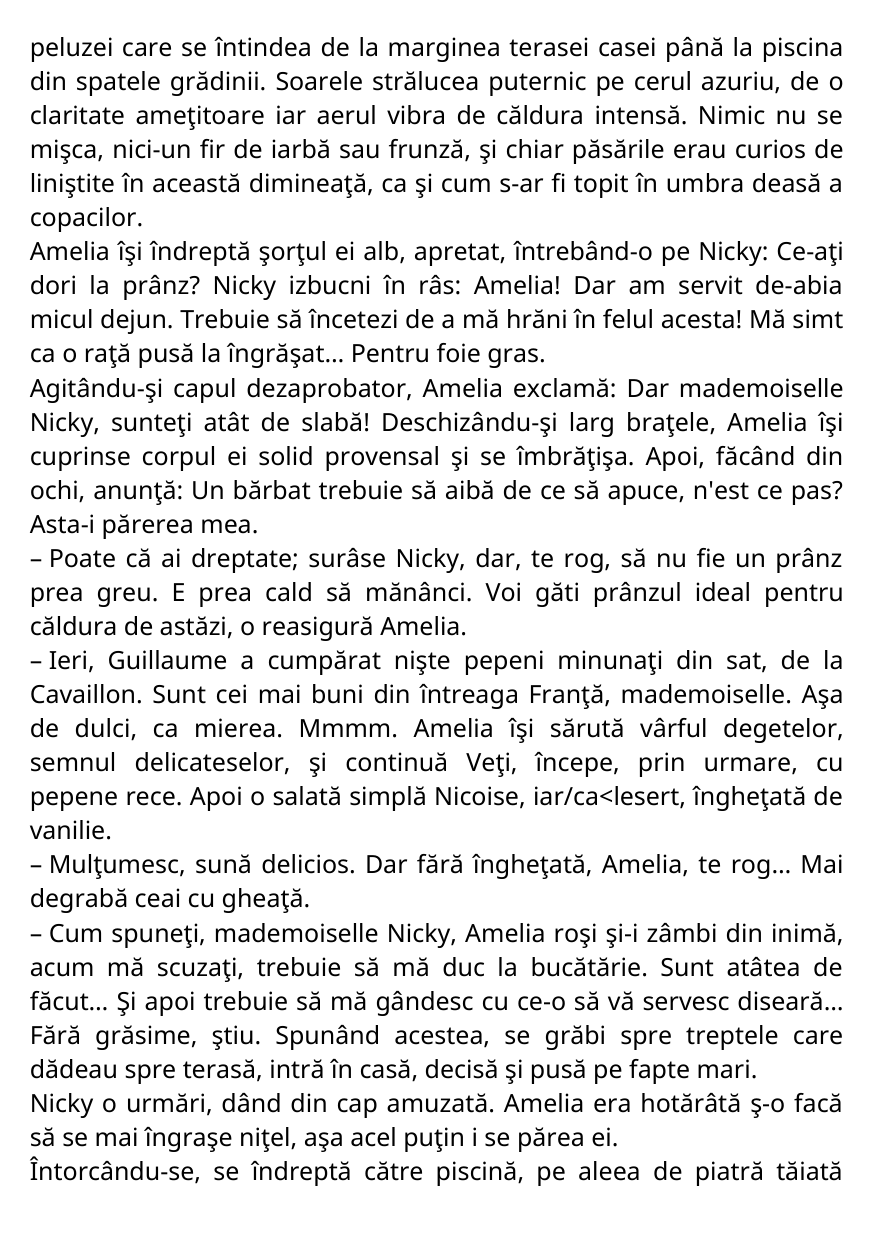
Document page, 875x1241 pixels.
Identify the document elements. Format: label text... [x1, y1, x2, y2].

text Amelia îşi îndreptă şorţul ei alb, apretat, întrebând-o pe Nicky: Ce-aţi dori la prânz? Nicky izbucni în râs: Amelia! Dar am servit de-abia micul dejun. Trebuie să încetezi de a mă hrăni în felul acesta! Mă simt ca o raţă pusă la îngrăşat… Pentru foie gras. [29, 234, 844, 370]
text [29, 1154, 844, 1188]
text – Ieri, Guillaume a cumpărat nişte pepeni minunaţi din sat, de la Cavaillon. Sunt cei mai buni din întreaga Franţă, mademoiselle. Aşa de dulci, ca mierea. Mmmm. Amelia îşi sărută vârful degetelor, semnul delicateselor, şi continuă Veţi, începe, prin urmare, cu pepene rece. Apoi o salată simplă Nicoise, iar/ca<lesert, îngheţată de vanilie. [29, 643, 844, 847]
text – Poate că ai dreptate; surâse Nicky, dar, te rog, să nu fie un prânz prea greu. E prea cald să mănânci. Voi găti prânzul ideal pentru căldura de astăzi, o reasigură Amelia. [29, 541, 844, 643]
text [29, 29, 844, 234]
text – Cum spuneţi, mademoiselle Nicky, Amelia roşi şi-i zâmbi din inimă, acum mă scuzaţi, trebuie să mă duc la bucătărie. Sunt atâtea de făcut… Şi apoi trebuie să mă gândesc cu ce-o să vă servesc diseară… Fără grăsime, ştiu. Spunând acestea, se grăbi spre treptele care dădeau spre terasă, intră în casă, decisă şi pusă pe fapte mari. [29, 915, 844, 1086]
text Agitându-şi capul dezaprobator, Amelia exclamă: Dar mademoiselle Nicky, sunteţi atât de slabă! Deschizându-şi larg braţele, Amelia îşi cuprinse corpul ei solid provensal şi se îmbrăţişa. Apoi, făcând din ochi, anunţă: Un bărbat trebuie să aibă de ce să apuce, n'est ce pas? Asta-i părerea mea. [29, 370, 844, 541]
text – Mulţumesc, sună delicios. Dar fără îngheţată, Amelia, te rog… Mai degrabă ceai cu gheaţă. [29, 847, 844, 915]
text Nicky o urmări, dând din cap amuzată. Amelia era hotărâtă ş-o facă să se mai îngraşe niţel, aşa acel puţin i se părea ei. [29, 1086, 844, 1154]
